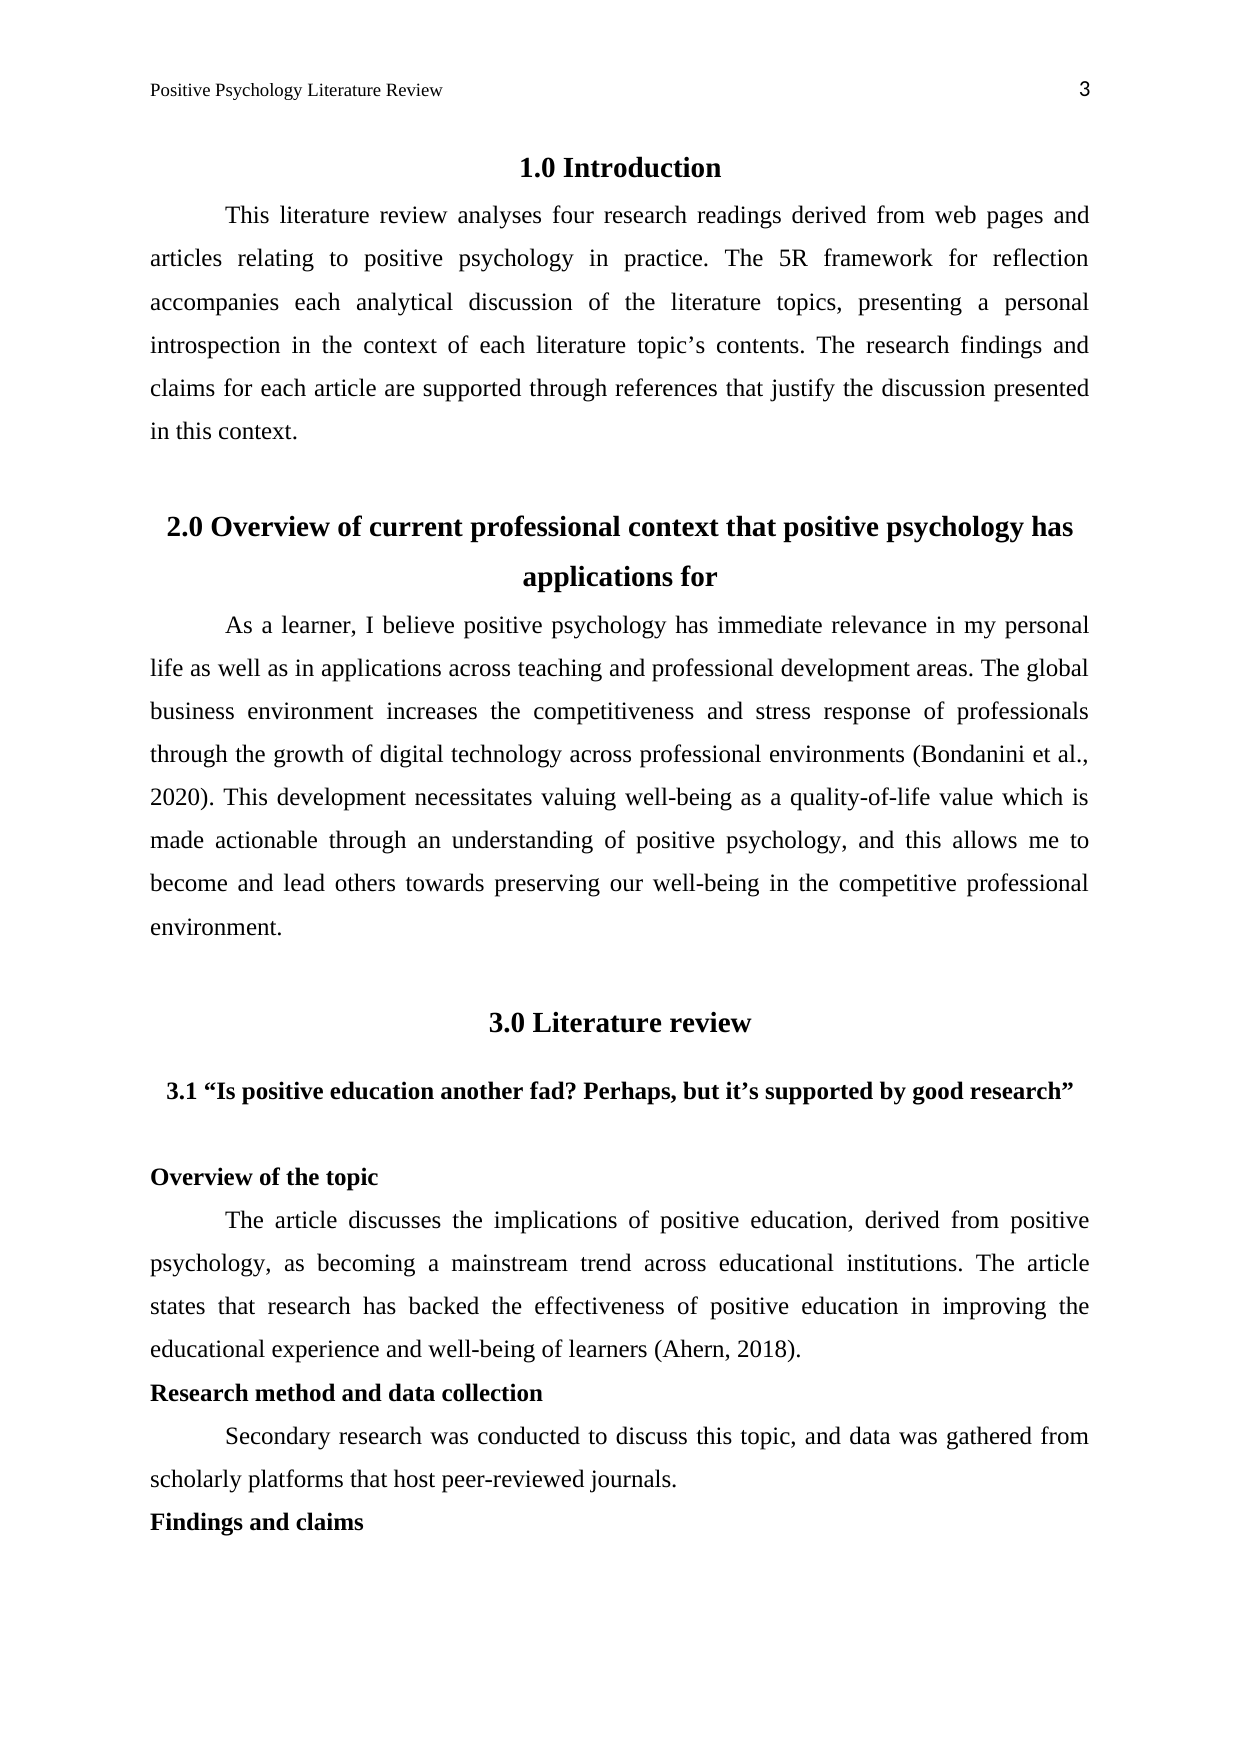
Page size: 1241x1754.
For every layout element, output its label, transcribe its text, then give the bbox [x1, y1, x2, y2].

subtitle 3.0 Literature review [150, 1005, 1090, 1038]
text Overview of the topic [150, 1162, 1090, 1191]
text This literature review analyses four research readings derived from web pages and articles relating to positive psychology in practice. The 5R framework for reflection accompanies each analytical discussion of the literature topics, presenting a personal introspection in the context of each literature topic’s contents. The research findings and claims for each article are supported through references that justify the discussion presented in this context. [150, 200, 1090, 445]
text The article discusses the implications of positive education, derived from positive psychology, as becoming a mainstream trend across educational institutions. The article states that research has backed the effectiveness of positive education in improving the educational experience and well-being of learners (Ahern, 2018). [150, 1205, 1090, 1363]
text Secondary research was conducted to discuss this topic, and data was gathered from scholarly platforms that host peer-reviewed journals. [150, 1421, 1090, 1493]
text Findings and claims [150, 1507, 1090, 1536]
text As a learner, I believe positive psychology has immediate relevance in my personal life as well as in applications across teaching and professional development areas. The global business environment increases the competitiveness and stress response of professionals through the growth of digital technology across professional environments (Bondanini et al., 2020). This development necessitates valuing well-being as a quality-of-life value which is made actionable through an understanding of positive psychology, and this allows me to become and lead others towards preserving our well-being in the competitive professional environment. [150, 610, 1090, 940]
subtitle 3.1 “Is positive education another fad? Perhaps, but it’s supported by good research” [150, 1076, 1090, 1104]
subtitle 1.0 Introduction [150, 150, 1090, 183]
text Research method and data collection [150, 1378, 1090, 1406]
subtitle 2.0 Overview of current professional context that positive psychology has applications for [150, 509, 1090, 593]
